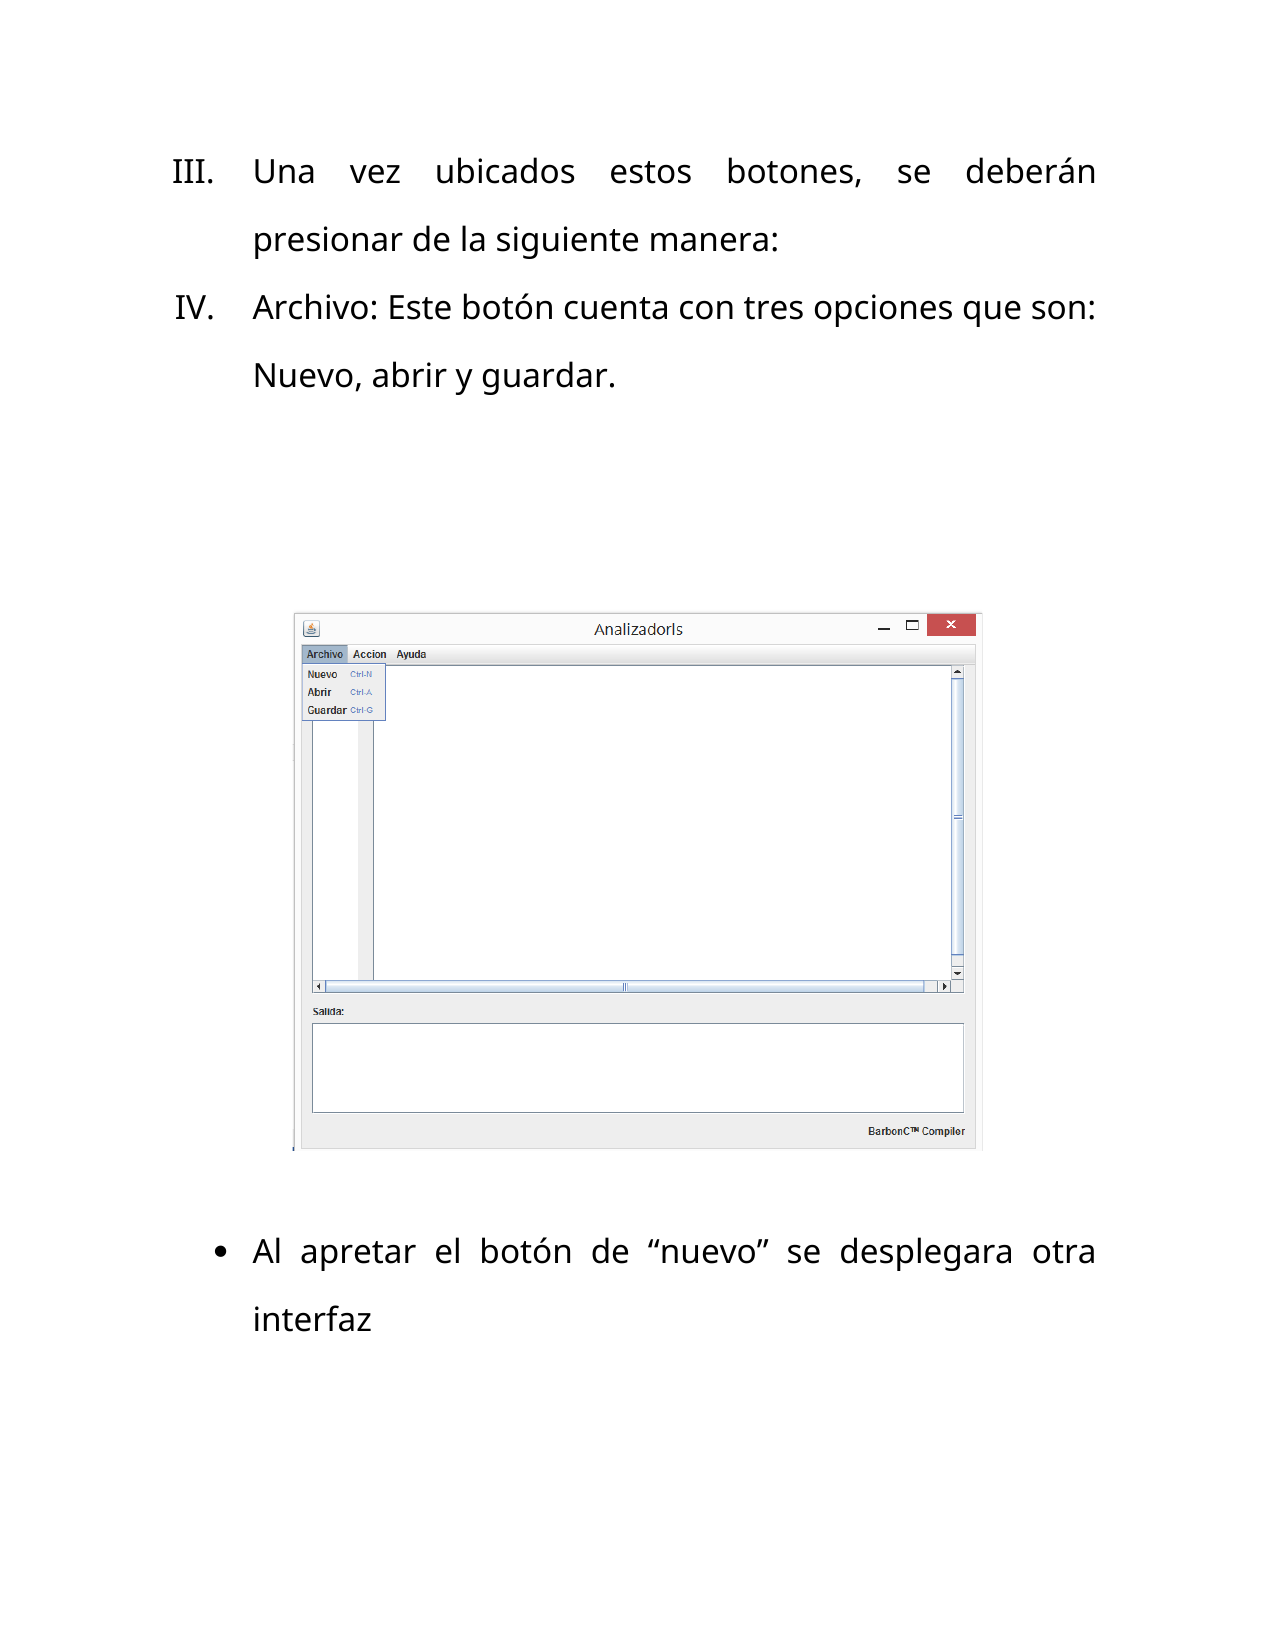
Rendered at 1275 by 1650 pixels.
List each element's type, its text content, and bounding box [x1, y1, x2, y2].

picture [292, 606, 983, 1151]
list Una vez ubicados estos botones, se deberán presionar de la siguiente manera: [215, 148, 1098, 261]
list Archivo: Este botón cuenta con tres opciones que son: Nuevo, abrir y guardar. [215, 284, 1098, 397]
list Al apretar el botón de “nuevo” se desplegara otra interfaz [215, 1227, 1098, 1341]
